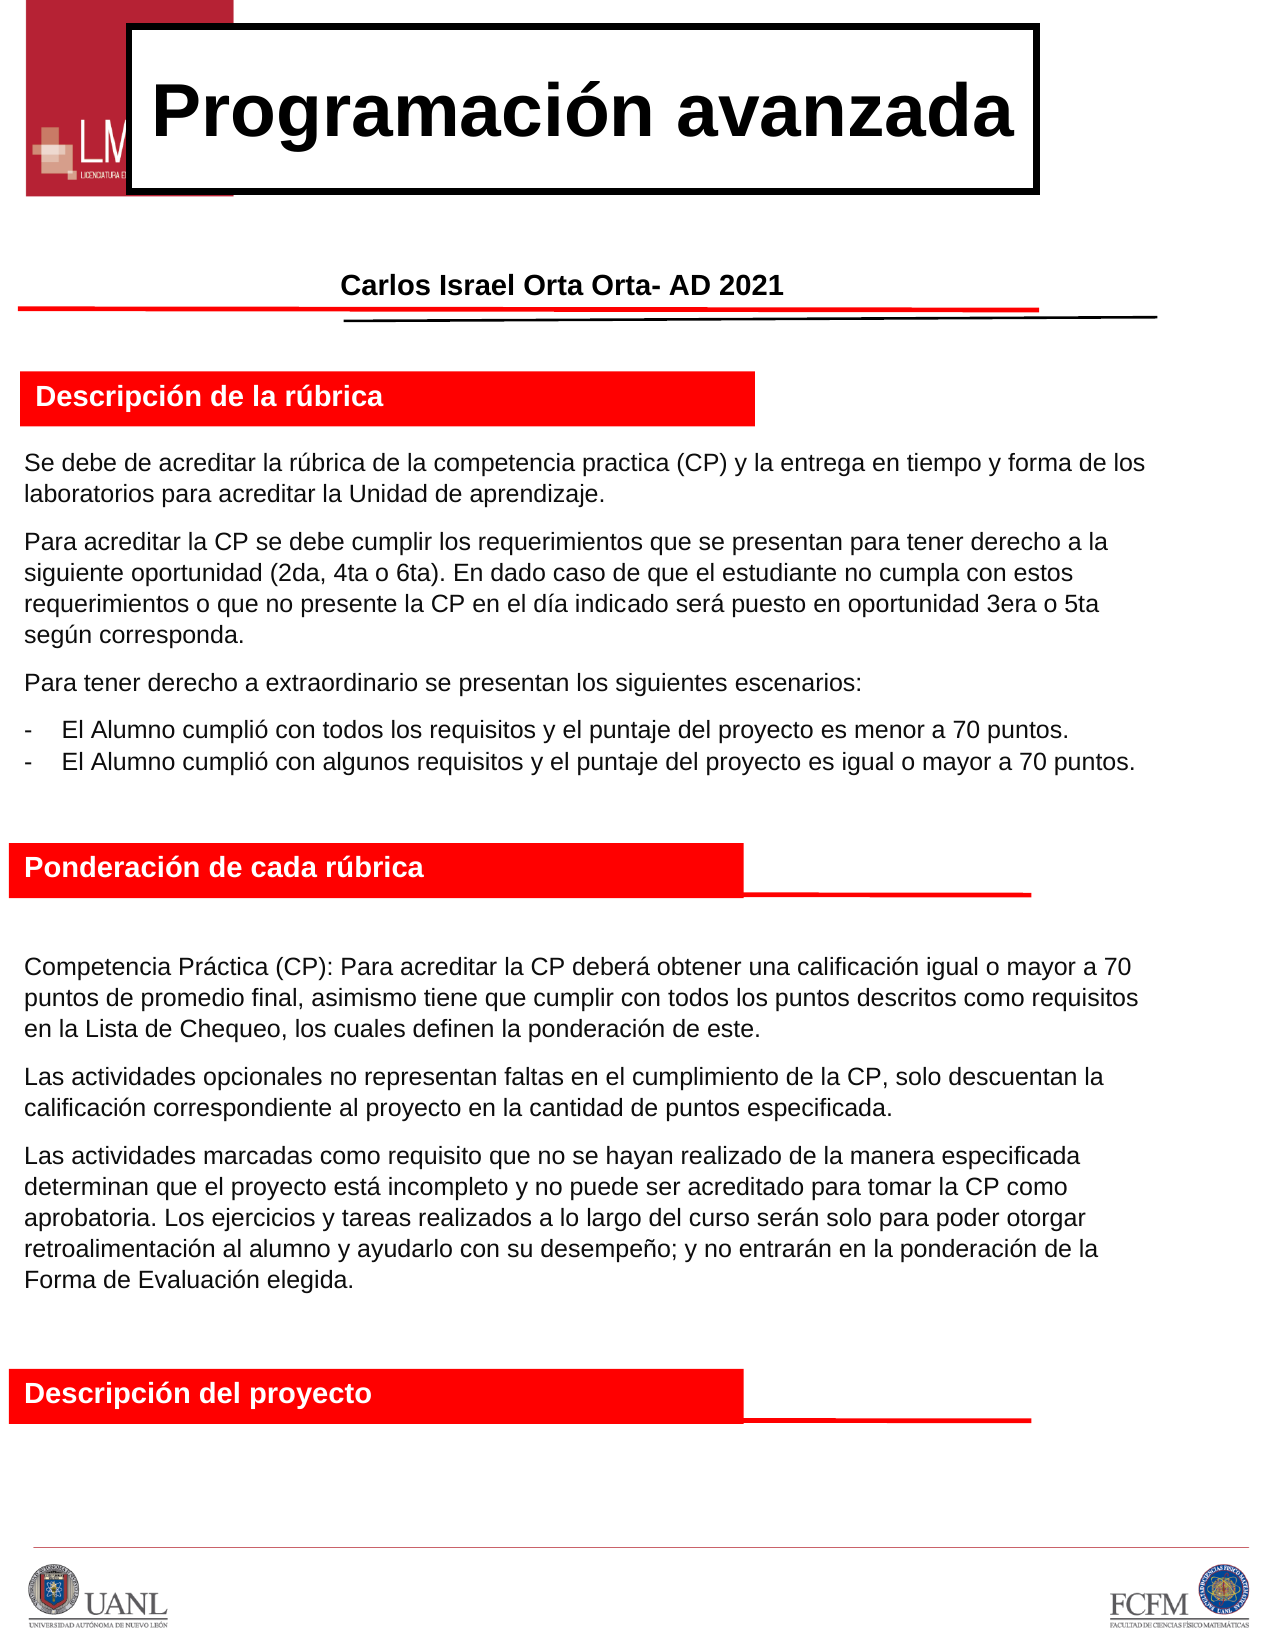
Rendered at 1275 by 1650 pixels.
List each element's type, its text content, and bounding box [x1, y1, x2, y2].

text Las actividades marcadas como requisito que no se hayan realizado de la manera especificada determinan que el proyecto está incompleto y no puede ser acreditado para tomar la CP como aprobatoria. Los ejercicios y tareas realizados a lo largo del curso serán solo para poder otorgar retroalimentación al alumno y ayudarlo con su desempeño; y no entrarán en la ponderación de la Forma de Evaluación elegida. [24, 1141, 1162, 1294]
text Se debe de acreditar la rúbrica de la competencia practica (CP) y la entrega en tiempo y forma de los laboratorios para acreditar la Unidad de aprendizaje. [24, 448, 1162, 508]
text Competencia Práctica (CP): Para acreditar la CP deberá obtener una calificación igual o mayor a 70 puntos de promedio final, asimismo tiene que cumplir con todos los puntos descritos como requisitos en la Lista de Chequeo, los cuales definen la ponderación de este. [24, 952, 1162, 1043]
list El Alumno cumplió con todos los requisitos y el puntaje del proyecto es menor a 70 puntos. [24, 716, 1162, 744]
list El Alumno cumplió con algunos requisitos y el puntaje del proyecto es igual o mayor a 70 puntos. [24, 747, 1162, 775]
text Para acreditar la CP se debe cumplir los requerimientos que se presentan para tener derecho a la siguiente oportunidad (2da, 4ta o 6ta). En dado caso de que el estudiante no cumpla con estos requerimientos o que no presente la CP en el día indicado será puesto en oportunidad 3era o 5ta según corresponda. [24, 527, 1162, 649]
picture [1, 0, 1275, 1648]
text Para tener derecho a extraordinario se presentan los siguientes escenarios: [24, 668, 1162, 697]
text Las actividades opcionales no representan faltas en el cumplimiento de la CP, solo descuentan la calificación correspondiente al proyecto en la cantidad de puntos especificada. [24, 1062, 1162, 1122]
